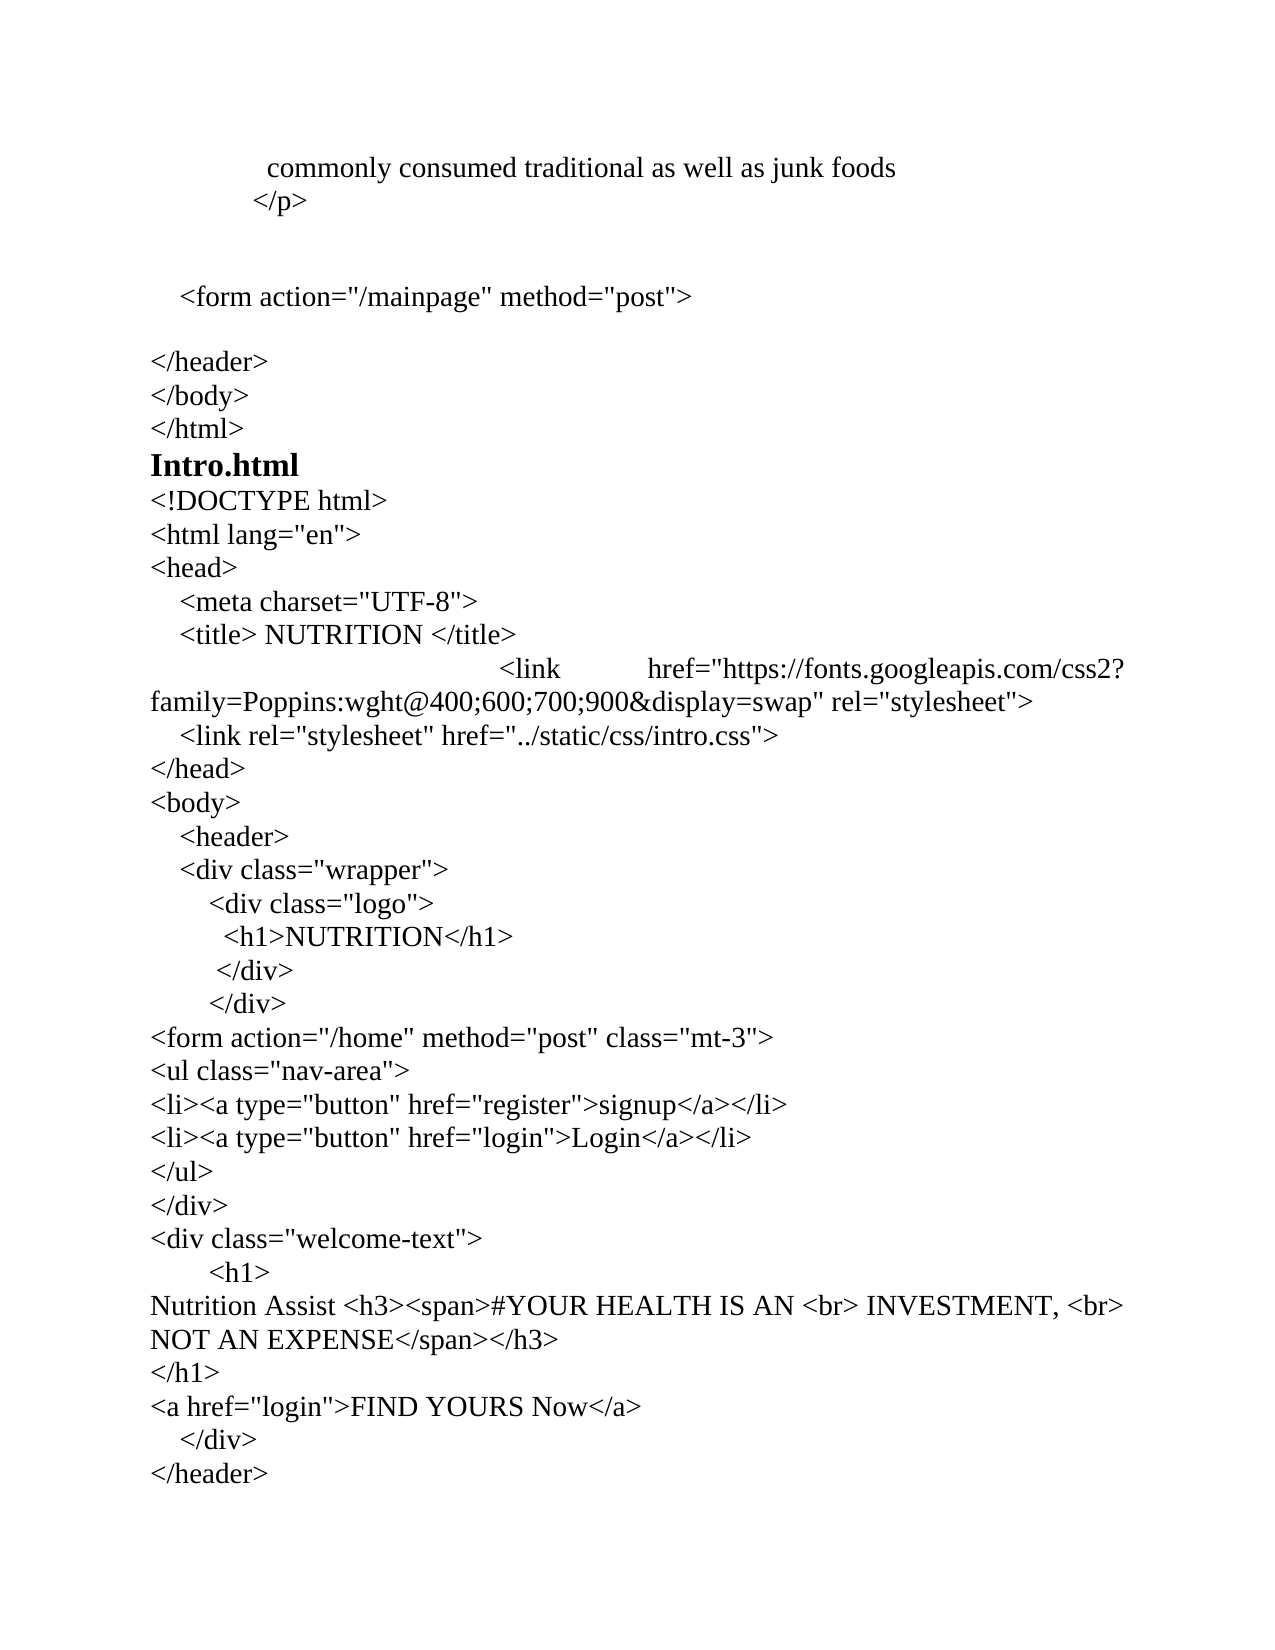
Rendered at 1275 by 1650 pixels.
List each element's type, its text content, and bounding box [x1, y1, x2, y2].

text </ul> [150, 1154, 1125, 1188]
text <h1> [150, 1255, 1125, 1288]
text </header> [150, 1456, 1125, 1489]
text <link rel="stylesheet" href="../static/css/intro.css"> [150, 718, 1125, 752]
text <form action="/mainpage" method="post"> [150, 279, 1125, 313]
text </header> [150, 344, 1125, 378]
text <html lang="en"> [150, 517, 1125, 550]
text <meta charset="UTF-8"> [150, 584, 1125, 617]
text <link href="https://fonts.googleapis.com/css2?family=Poppins:wght@400;600;700;900&display=swap" rel="stylesheet"> [150, 651, 1125, 718]
text </body> [150, 378, 1125, 411]
text </div> [150, 986, 1125, 1020]
text <ul class="nav-area"> [150, 1053, 1125, 1087]
text </h1> [150, 1355, 1125, 1389]
text <li><a type="button" href="register">signup</a></li> [150, 1087, 1125, 1121]
text </head> [150, 752, 1125, 785]
text </html> [150, 411, 1125, 445]
text </div> [150, 1188, 1125, 1221]
text </p> [150, 183, 1125, 217]
text <a href="login">FIND YOURS Now</a> [150, 1389, 1125, 1422]
text </div> [150, 953, 1125, 986]
text <div class="wrapper"> [150, 852, 1125, 886]
text <div class="welcome-text"> [150, 1221, 1125, 1255]
text <div class="logo"> [150, 886, 1125, 919]
text <h1>NUTRITION</h1> [150, 919, 1125, 953]
text <!DOCTYPE html> [150, 483, 1125, 517]
text <head> [150, 550, 1125, 584]
text Intro.html [150, 445, 1125, 483]
text <title> NUTRITION </title> [150, 617, 1125, 651]
text </div> [150, 1422, 1125, 1456]
text <header> [150, 819, 1125, 852]
text <form action="/home" method="post" class="mt-3"> [150, 1020, 1125, 1053]
text Nutrition Assist <h3><span>#YOUR HEALTH IS AN <br> INVESTMENT, <br> NOT AN EXPENSE</span></h3> [150, 1288, 1125, 1355]
text <body> [150, 785, 1125, 819]
text <li><a type="button" href="login">Login</a></li> [150, 1121, 1125, 1154]
text commonly consumed traditional as well as junk foods [150, 150, 1125, 183]
